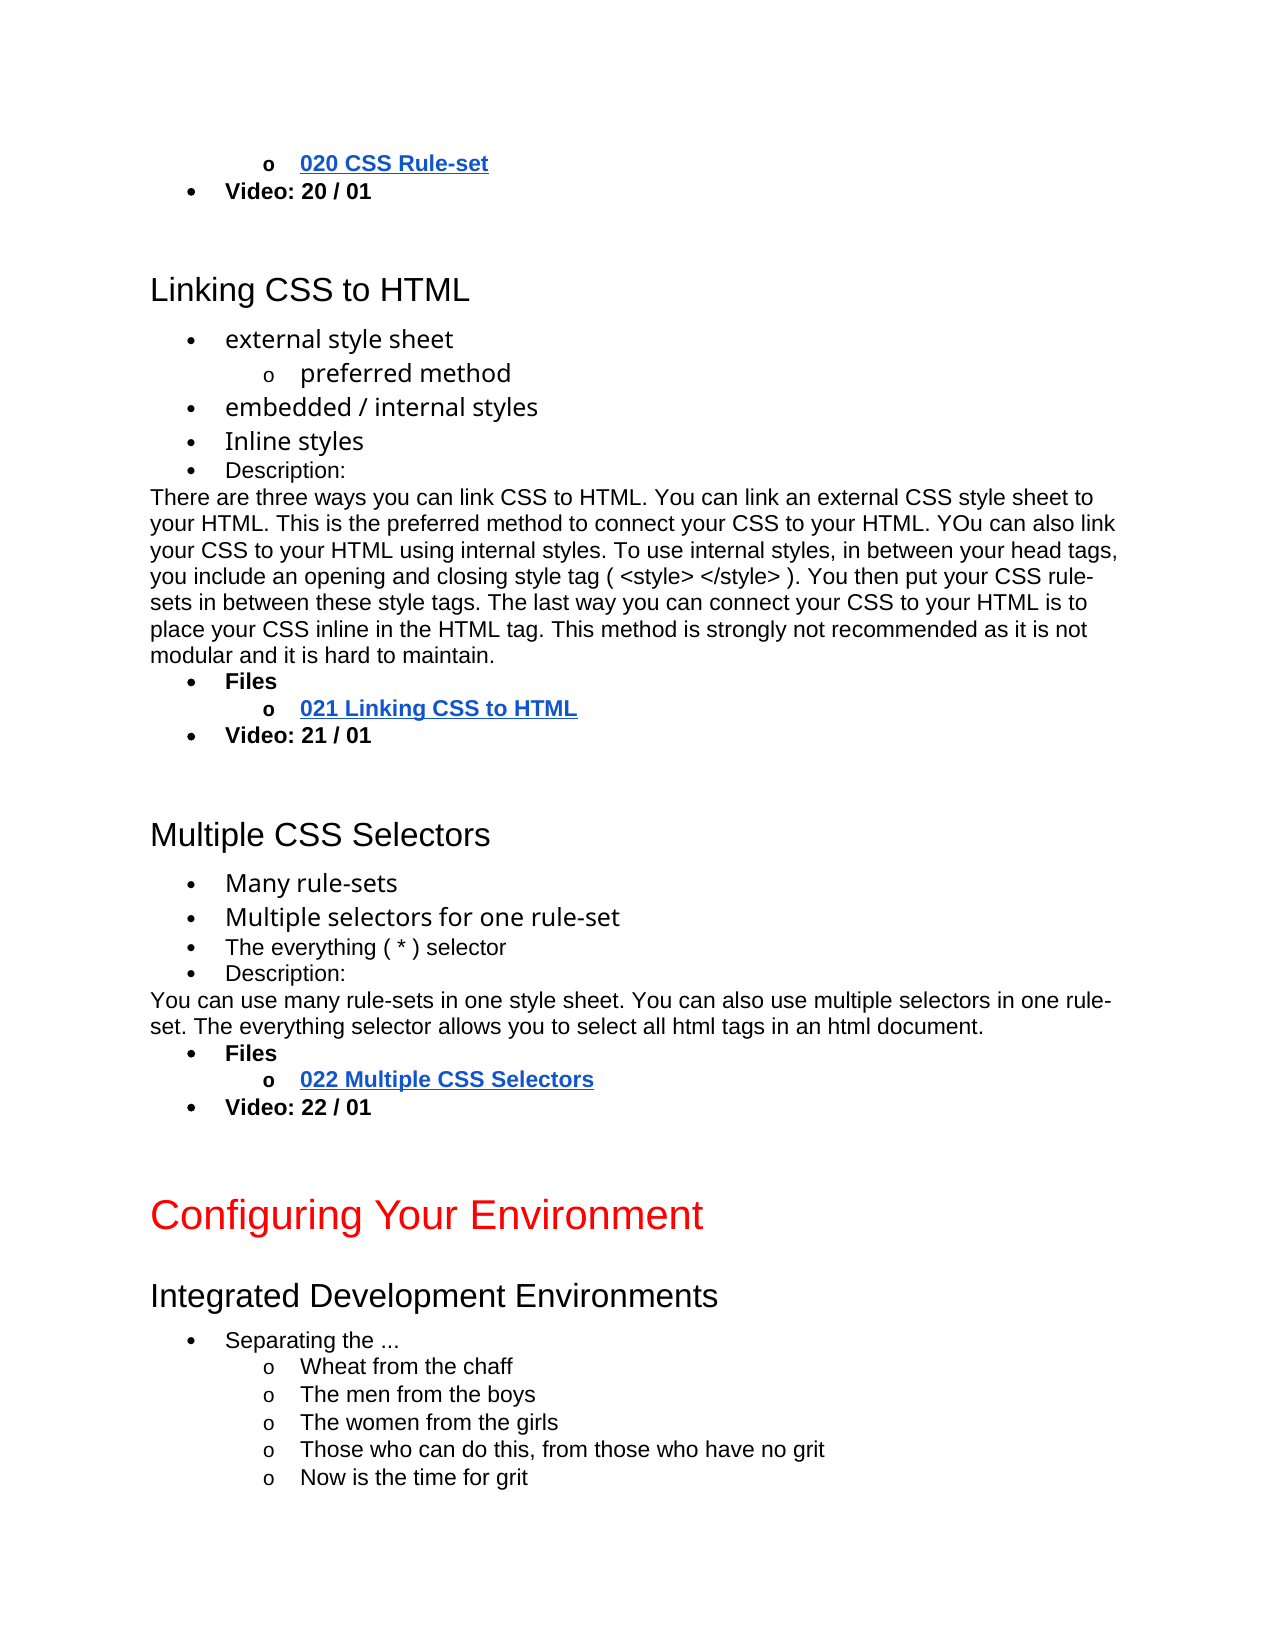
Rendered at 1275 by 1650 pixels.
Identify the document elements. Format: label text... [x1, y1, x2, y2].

text Configuring Your Environment [150, 1190, 1125, 1238]
list Files [187, 668, 1125, 695]
list preferred method [262, 355, 1125, 389]
list 021 Linking CSS to HTML [262, 695, 1125, 722]
list Separating the ... [187, 1327, 1125, 1353]
list Those who can do this, from those who have no grit [262, 1436, 1125, 1464]
list Video: 20 / 01 [187, 178, 1125, 204]
list embedded / internal styles [187, 389, 1125, 423]
list Files [187, 1039, 1125, 1066]
text Multiple CSS Selectors [150, 815, 1125, 853]
list Description: [187, 960, 1125, 987]
list Video: 21 / 01 [187, 722, 1125, 749]
list Inline styles [187, 423, 1125, 457]
list Description: [187, 457, 1125, 484]
text There are three ways you can link CSS to HTML. You can link an external CSS style sheet to your HTML. This is the preferred method to connect your CSS to your HTML. YOu can also link your CSS to your HTML using internal styles. To use internal styles, in between your head tags, you include an opening and closing style tag ( <style> </style> ). You then put your CSS rule-sets in between these style tags. The last way you can connect your CSS to your HTML is to place your CSS inline in the HTML tag. This method is strongly not recommended as it is not modular and it is hard to maintain. [150, 484, 1125, 668]
list Now is the time for grit [262, 1464, 1125, 1492]
text Integrated Development Environments [150, 1276, 1125, 1314]
list Many rule-sets [187, 866, 1125, 900]
list Wheat from the chaff [262, 1353, 1125, 1381]
list Multiple selectors for one rule-set [187, 900, 1125, 934]
list Video: 22 / 01 [187, 1093, 1125, 1120]
list 020 CSS Rule-set [262, 150, 1125, 178]
list external style sheet [187, 321, 1125, 355]
list The everything ( * ) selector [187, 934, 1125, 960]
text Linking CSS to HTML [150, 270, 1125, 309]
list 022 Multiple CSS Selectors [262, 1066, 1125, 1093]
list The men from the boys [262, 1381, 1125, 1408]
text You can use many rule-sets in one style sheet. You can also use multiple selectors in one rule-set. The everything selector allows you to select all html tags in an html document. [150, 987, 1125, 1039]
list The women from the girls [262, 1408, 1125, 1436]
